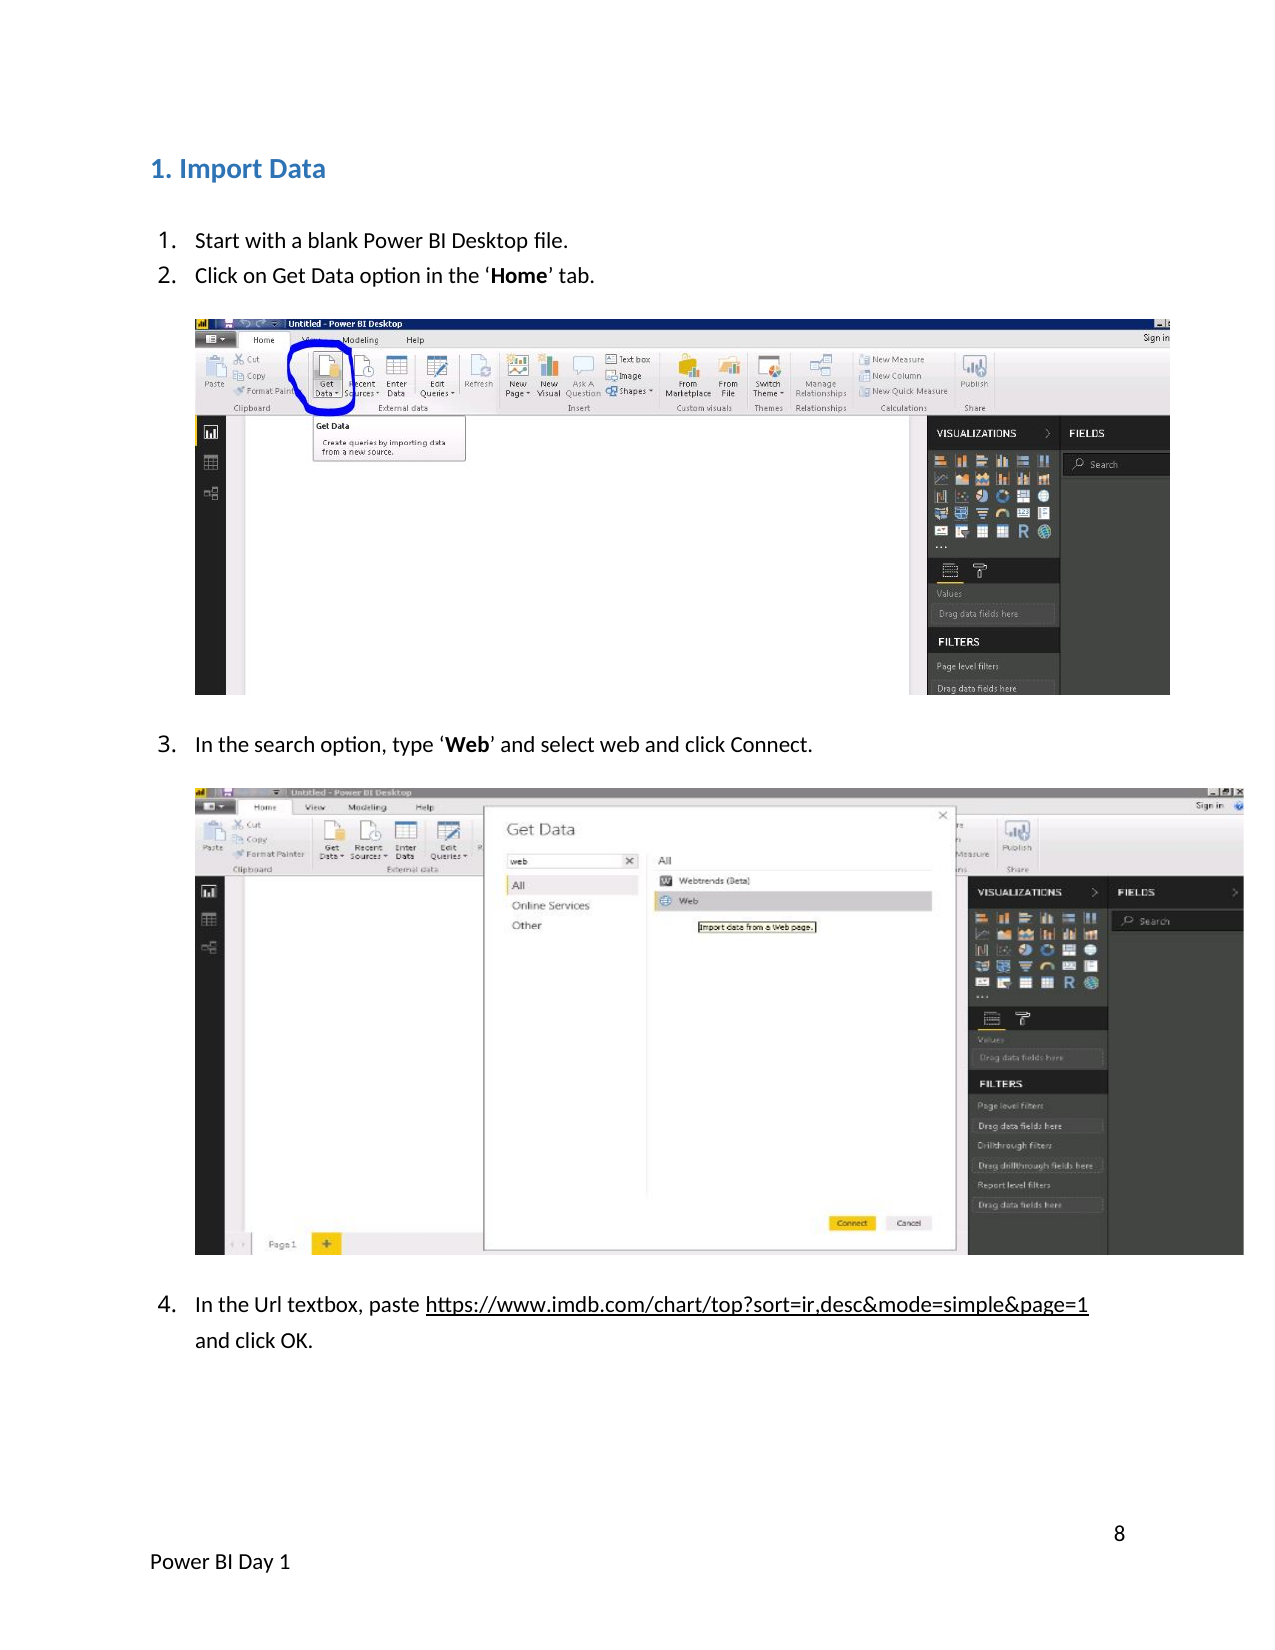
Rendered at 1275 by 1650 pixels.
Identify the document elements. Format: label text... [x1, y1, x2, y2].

picture [195, 788, 1244, 1255]
subtitle 1. Import Data [150, 150, 1125, 186]
list Click on Get Data option in the ‘Home’ tab. [157, 255, 1125, 290]
list In the Url textbox, paste https://www.imdb.com/chart/top?sort=ir,desc&mode=simple&page=1 and click OK. [157, 1284, 1125, 1354]
picture [195, 319, 1170, 695]
list Start with a blank Power BI Desktop file. [157, 220, 1125, 255]
list In the search option, type ‘Web’ and select web and click Connect. [157, 724, 1125, 759]
